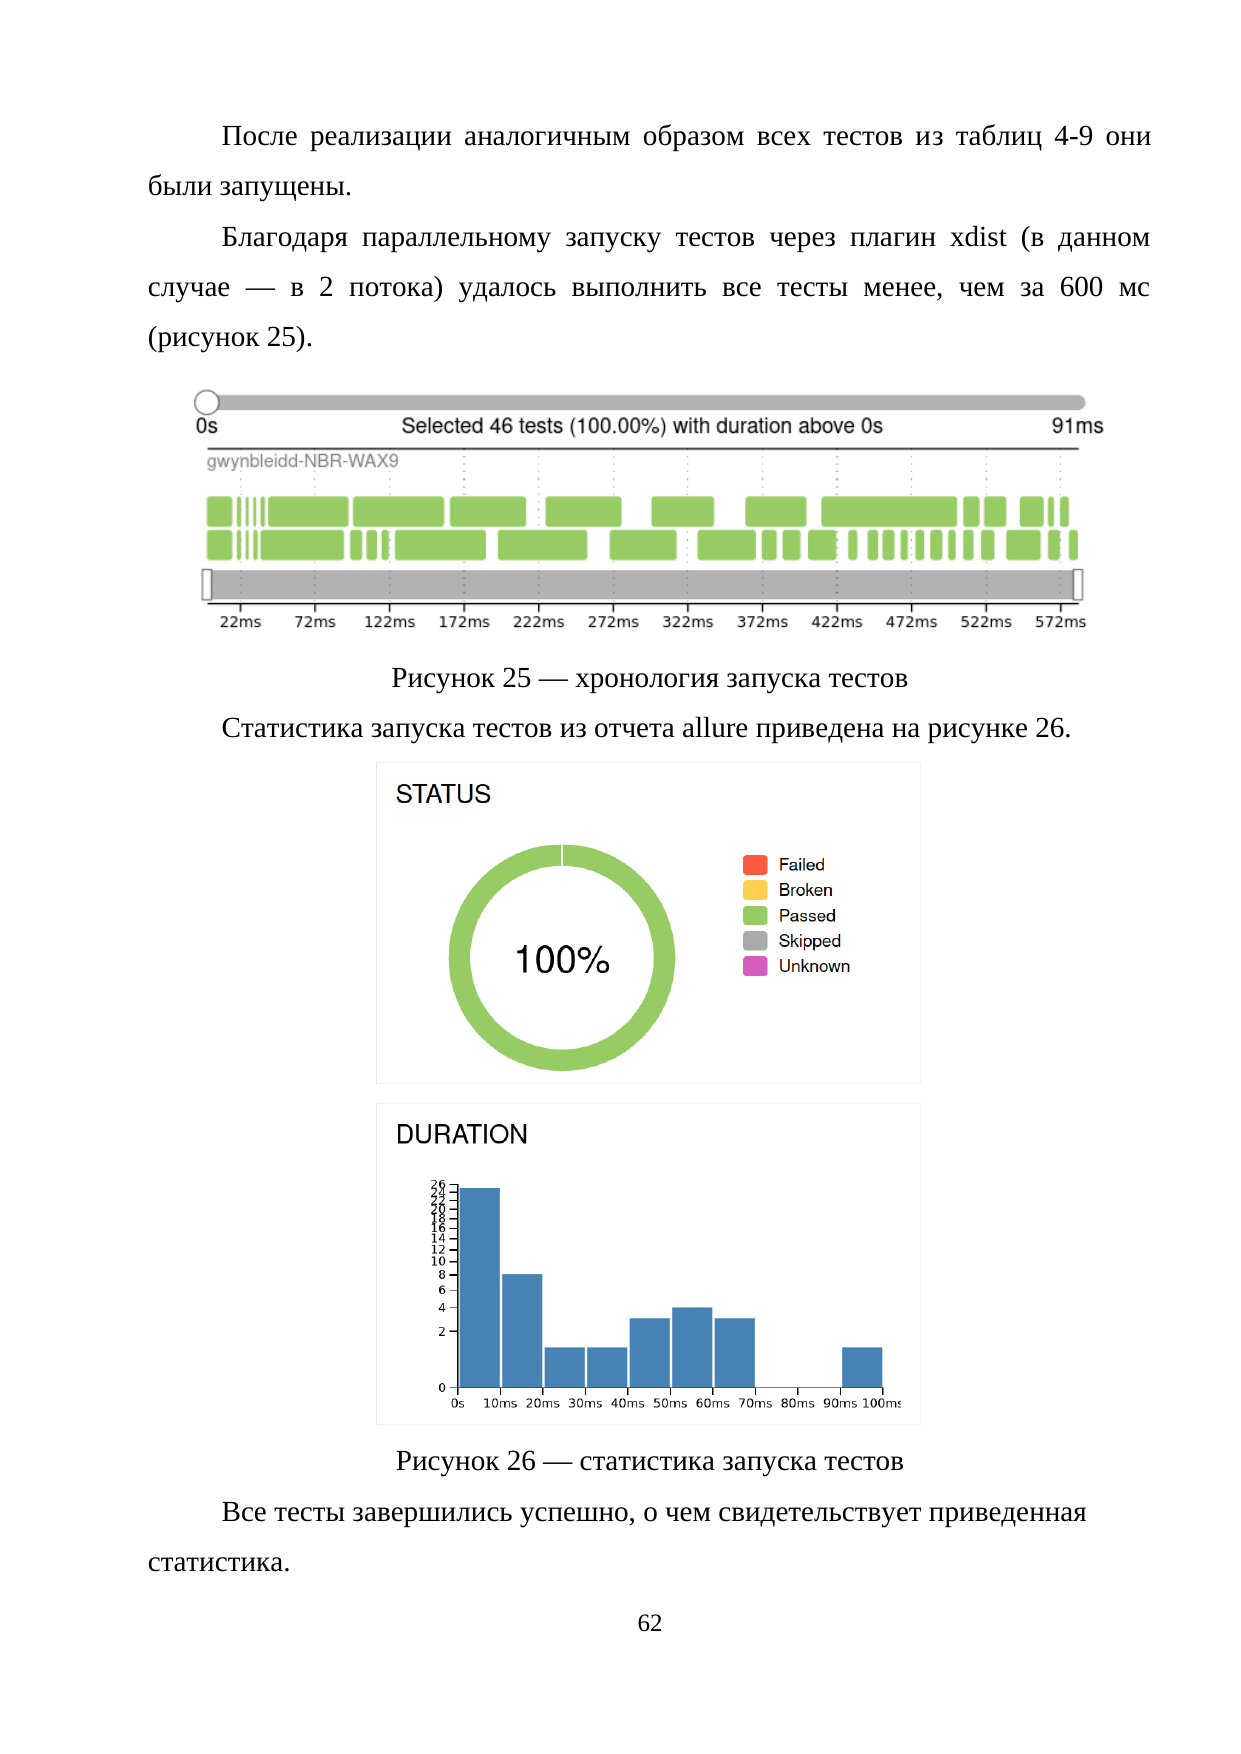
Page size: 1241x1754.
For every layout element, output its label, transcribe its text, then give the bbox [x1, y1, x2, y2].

picture [181, 369, 1118, 643]
text После реализации аналогичным образом всех тестов из таблиц 4-9 они были запущены. [148, 118, 1152, 202]
text Все тесты завершились успешно, о чем свидетельствует приведенная статистика. [148, 1494, 1152, 1578]
text Рисунок 26 — статистика запуска тестов [148, 1443, 1152, 1477]
text Благодаря параллельному запуску тестов через плагин xdist (в данном случае — в 2 потока) удалось выполнить все тесты менее, чем за 600 мс (рисунок 25). [148, 219, 1152, 353]
text Статистика запуска тестов из отчета allure приведена на рисунке 26. [148, 710, 1152, 744]
text Рисунок 25 — хронология запуска тестов [148, 660, 1152, 693]
picture [373, 760, 926, 1427]
